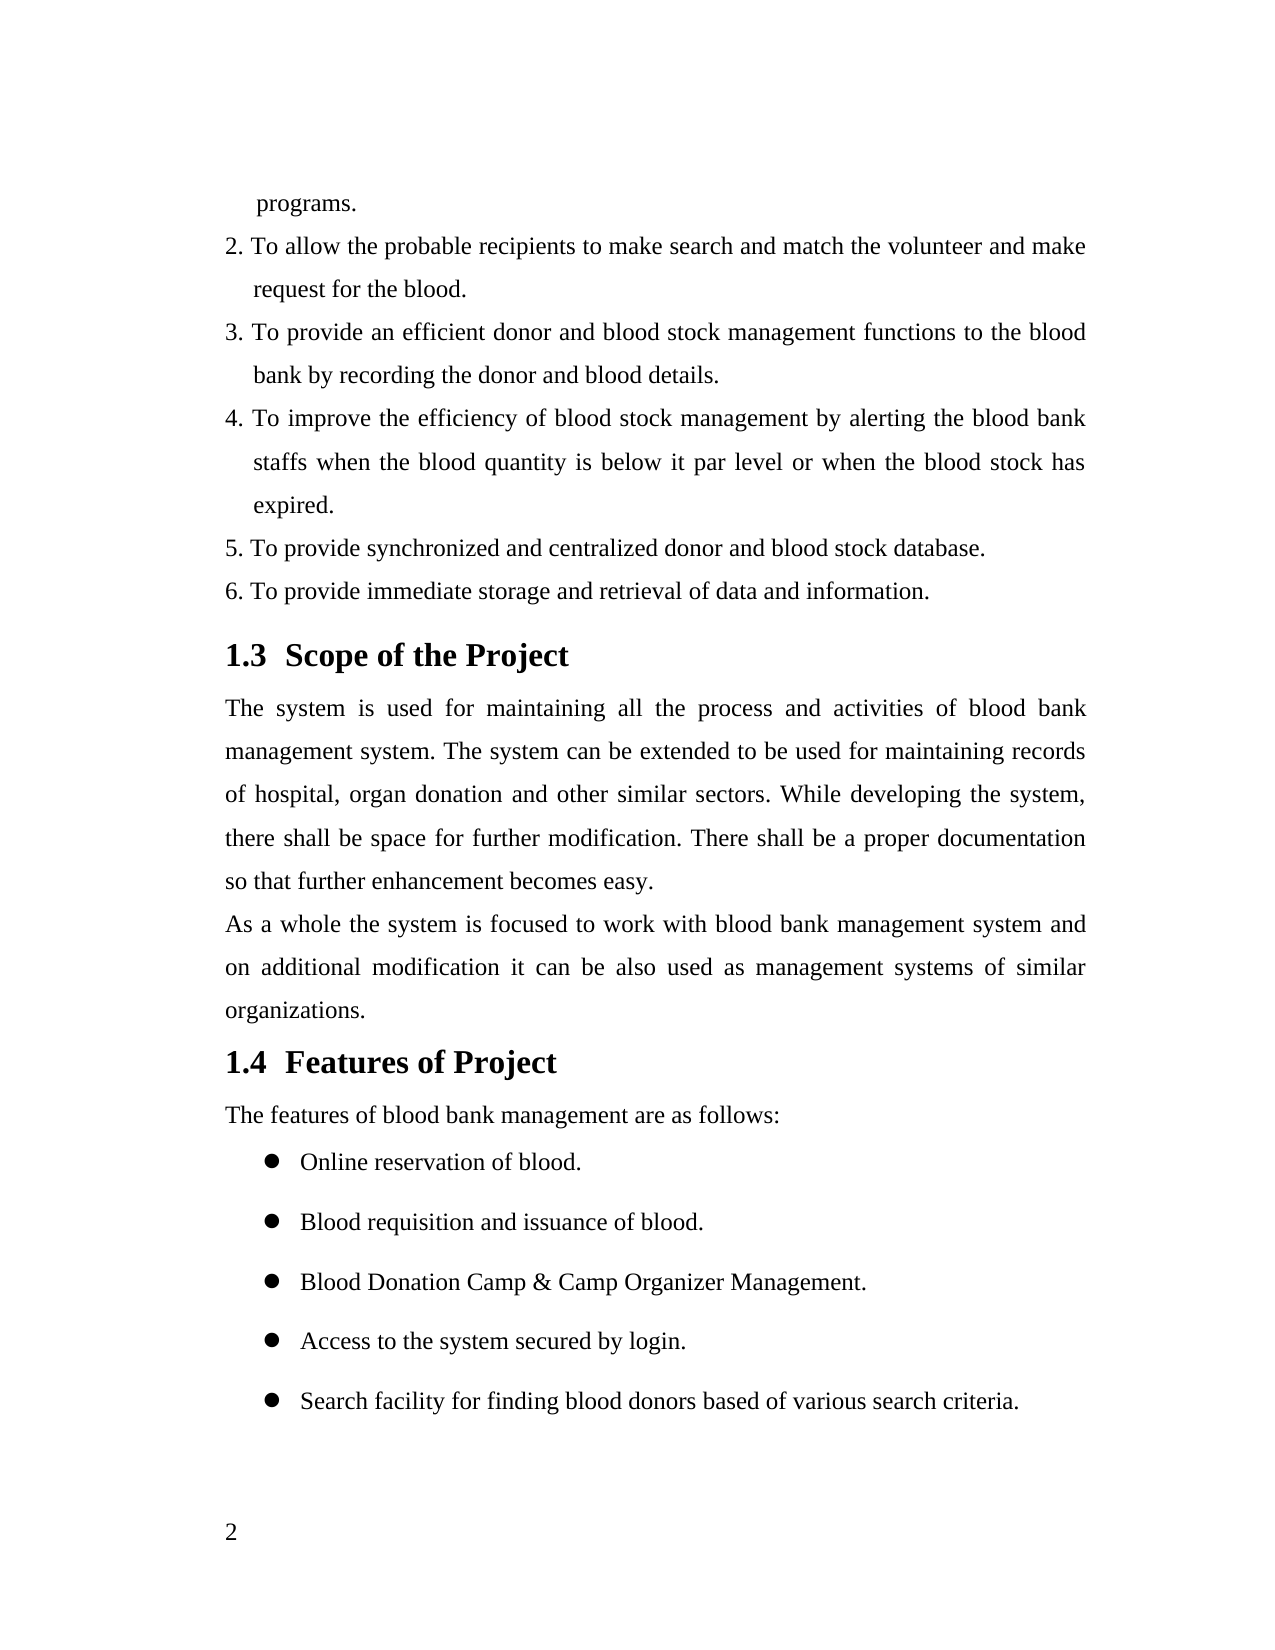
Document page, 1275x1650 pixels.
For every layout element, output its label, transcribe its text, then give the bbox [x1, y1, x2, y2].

list Online reservation of blood. [262, 1147, 1087, 1176]
list Blood Donation Camp & Camp Organizer Management. [262, 1267, 1087, 1295]
list Search facility for finding blood donors based of various search criteria. [262, 1386, 1087, 1415]
text As a whole the system is focused to work with blood bank management system and on additional modification it can be also used as management systems of similar organizations. [225, 909, 1087, 1024]
list Blood requisition and issuance of blood. [262, 1207, 1087, 1236]
text The features of blood bank management are as follows: [225, 1100, 1087, 1129]
text 6. To provide immediate storage and retrieval of data and information. [225, 576, 1087, 605]
text 3. To provide an efficient donor and blood stock management functions to the blood bank by recording the donor and blood details. [225, 317, 1087, 389]
list Access to the system secured by login. [262, 1326, 1087, 1355]
text programs. [225, 188, 1087, 217]
text The system is used for maintaining all the process and activities of blood bank management system. The system can be extended to be used for maintaining records of hospital, organ donation and other similar sectors. While developing the system, there shall be space for further modification. There shall be a proper documentation so that further enhancement becomes easy. [225, 693, 1087, 894]
text 5. To provide synchronized and centralized donor and blood stock database. [225, 533, 1087, 562]
text 4. To improve the efficiency of blood stock management by alerting the blood bank staffs when the blood quantity is below it par level or when the blood stock has expired. [225, 403, 1087, 518]
subtitle Scope of the Project [225, 636, 1087, 674]
text 2. To allow the probable recipients to make search and match the volunteer and make request for the blood. [225, 231, 1087, 303]
subtitle Features of Project [225, 1042, 1087, 1081]
